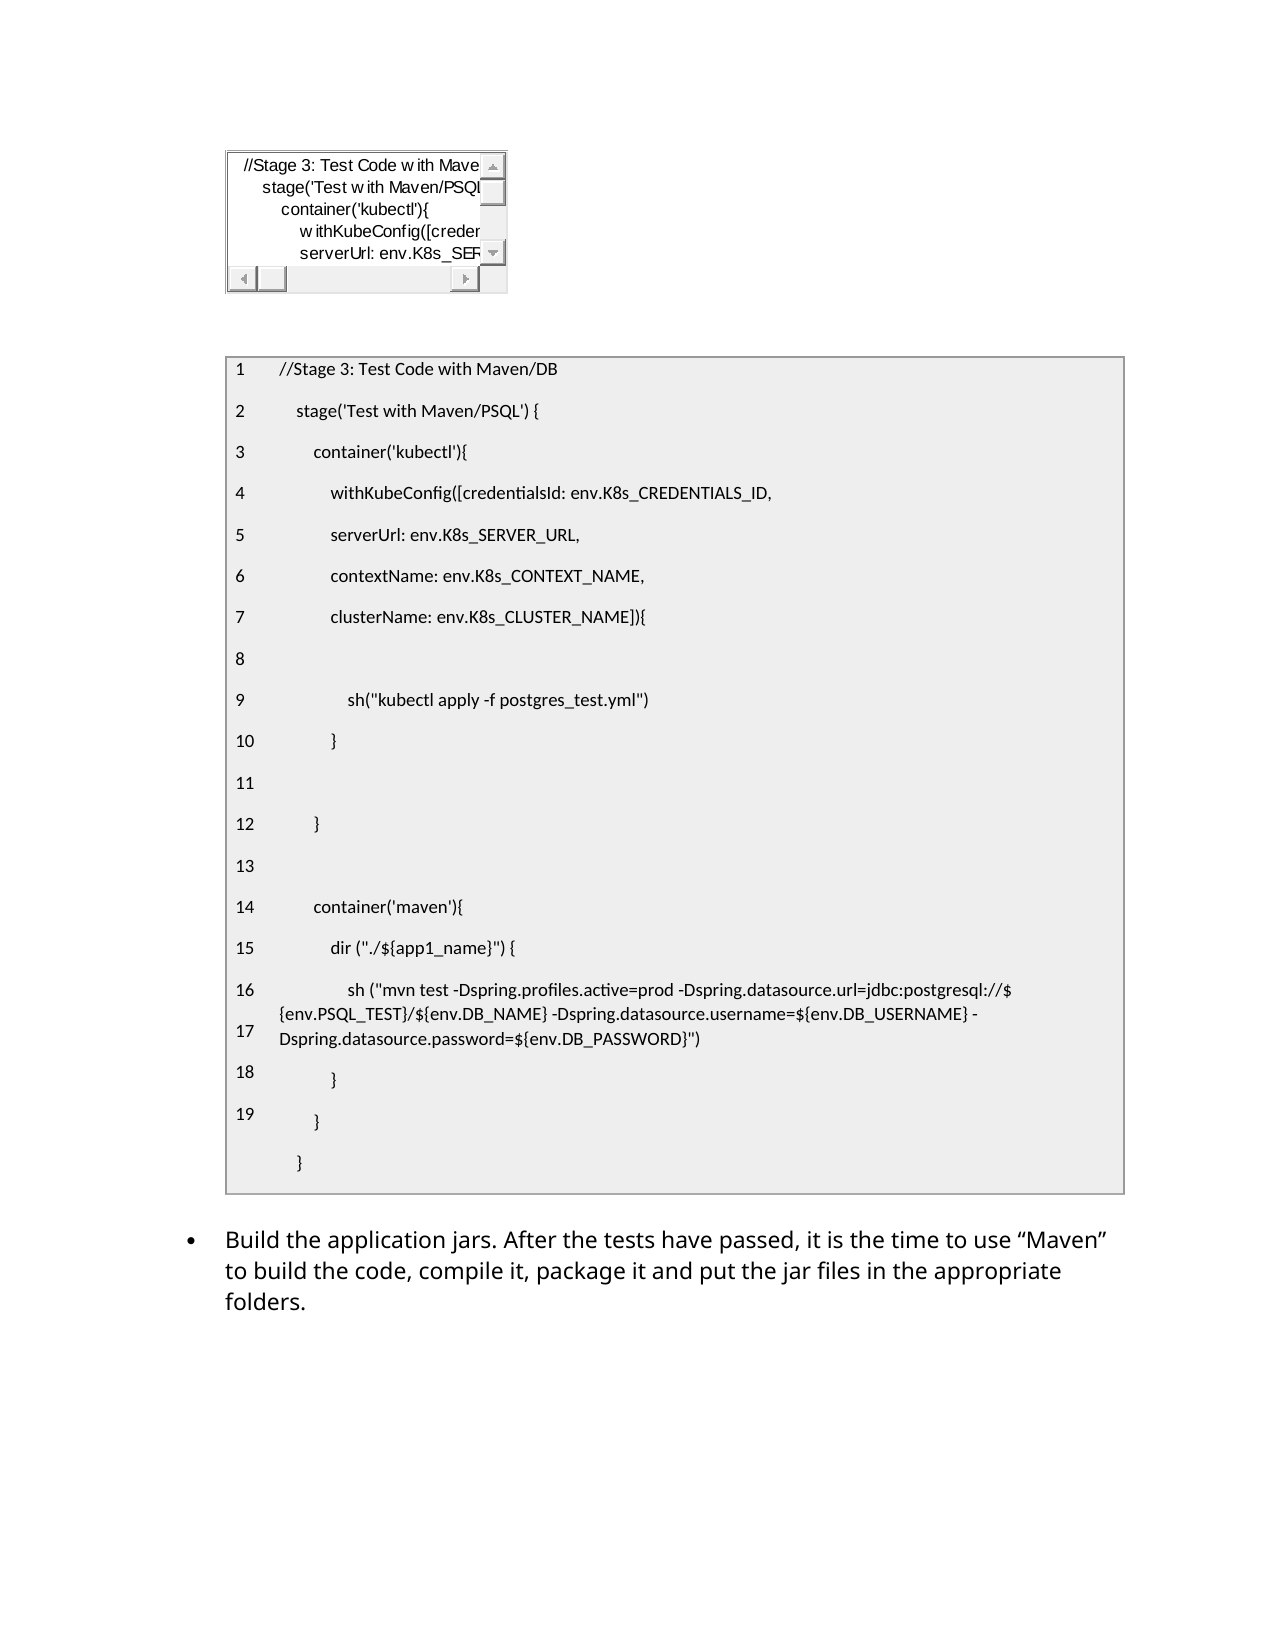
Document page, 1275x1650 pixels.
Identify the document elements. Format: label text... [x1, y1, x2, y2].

list Build the application jars. After the tests have passed, it is the time to use “Maven” to build the code, compile it, package it and put the jar files in the appropriate folders. [187, 1224, 1125, 1317]
table_header 1 2 3 4 5 6 7 8 9 10 11 12 13 14 15 16 17 18 19 [227, 358, 270, 1193]
table_header //Stage 3: Test Code with Maven/DB stage('Test with Maven/PSQL') { container('kubectl'){ withKubeConfig([credentialsId: env.K8s_CREDENTIALS_ID, serverUrl: env.K8s_SERVER_URL, contextName: env.K8s_CONTEXT_NAME, clusterName: env.K8s_CLUSTER_NAME]){ sh("kubectl apply -f postgres_test.yml") } } container('maven'){ dir ("./${app1_name}") { sh ("mvn test -Dspring.profiles.active=prod -Dspring.datasource.url=jdbc:postgresql://${env.PSQL_TEST}/${env.DB_NAME} -Dspring.datasource.username=${env.DB_USERNAME} -Dspring.datasource.password=${env.DB_PASSWORD}") } } } [270, 358, 1123, 1193]
